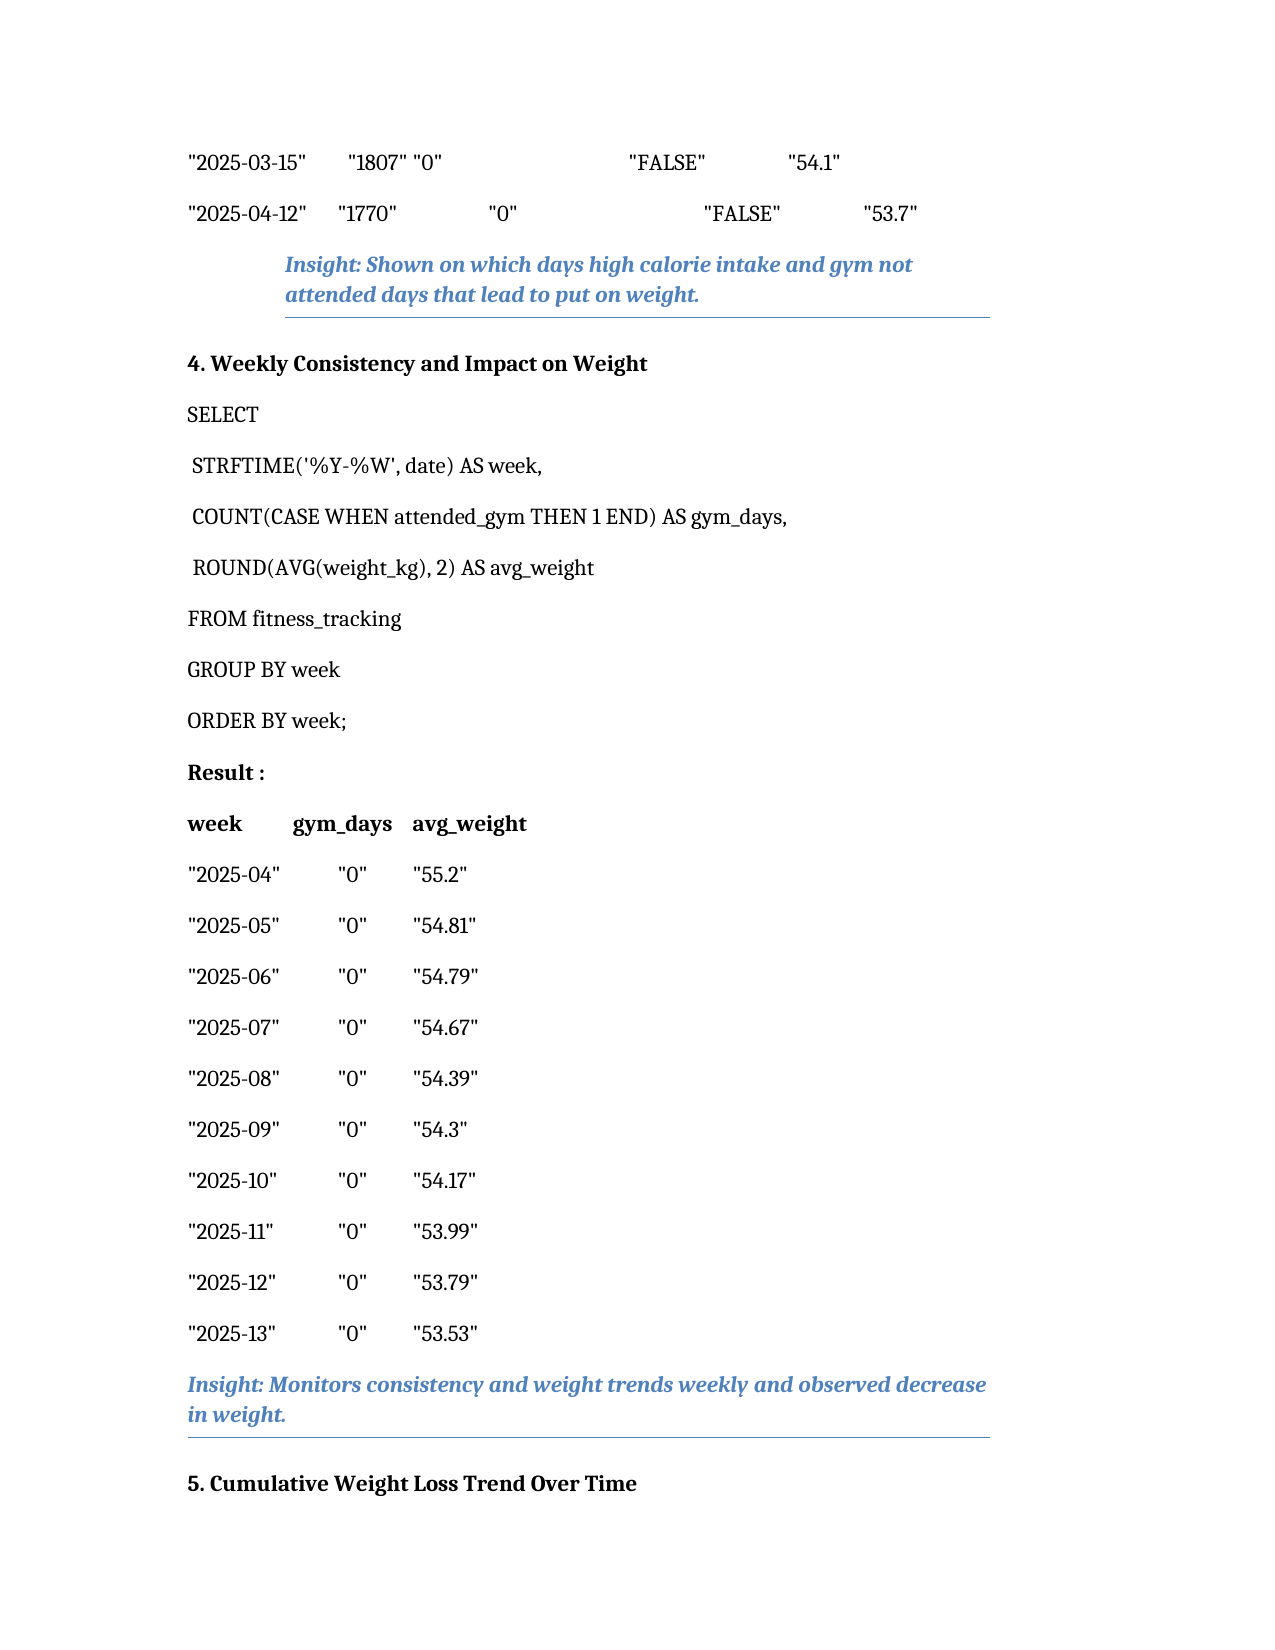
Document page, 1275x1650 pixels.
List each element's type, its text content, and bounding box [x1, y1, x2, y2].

text "2025-04" "0" "55.2" [187, 861, 1087, 888]
text COUNT(CASE WHEN attended_gym THEN 1 END) AS gym_days, [187, 504, 1087, 531]
text GROUP BY week [187, 657, 1087, 684]
text "2025-11" "0" "53.99" [187, 1219, 1087, 1245]
text "2025-09" "0" "54.3" [187, 1117, 1087, 1143]
text Insight: Monitors consistency and weight trends weekly and observed decrease in weight. [187, 1372, 990, 1438]
text SELECT [187, 402, 1087, 428]
text 4. Weekly Consistency and Impact on Weight [187, 351, 1087, 377]
text "2025-03-15" "1807" "0" "FALSE" "54.1" [187, 150, 1087, 176]
text week gym_days avg_weight [187, 810, 1087, 837]
text STRFTIME('%Y-%W', date) AS week, [187, 453, 1087, 479]
text "2025-13" "0" "53.53" [187, 1321, 1087, 1347]
text "2025-08" "0" "54.39" [187, 1066, 1087, 1092]
text ORDER BY week; [187, 708, 1087, 735]
text Result : [187, 759, 1087, 786]
text 5. Cumulative Weight Loss Trend Over Time [187, 1471, 1087, 1497]
text "2025-10" "0" "54.17" [187, 1168, 1087, 1194]
text Insight: Shown on which days high calorie intake and gym not attended days that lead to put on weight. [285, 252, 990, 317]
text ROUND(AVG(weight_kg), 2) AS avg_weight [187, 555, 1087, 582]
text "2025-04-12" "1770" "0" "FALSE" "53.7" [187, 201, 1087, 227]
text "2025-12" "0" "53.79" [187, 1270, 1087, 1296]
text "2025-05" "0" "54.81" [187, 912, 1087, 939]
text "2025-07" "0" "54.67" [187, 1014, 1087, 1041]
text FROM fitness_tracking [187, 606, 1087, 633]
text "2025-06" "0" "54.79" [187, 963, 1087, 990]
